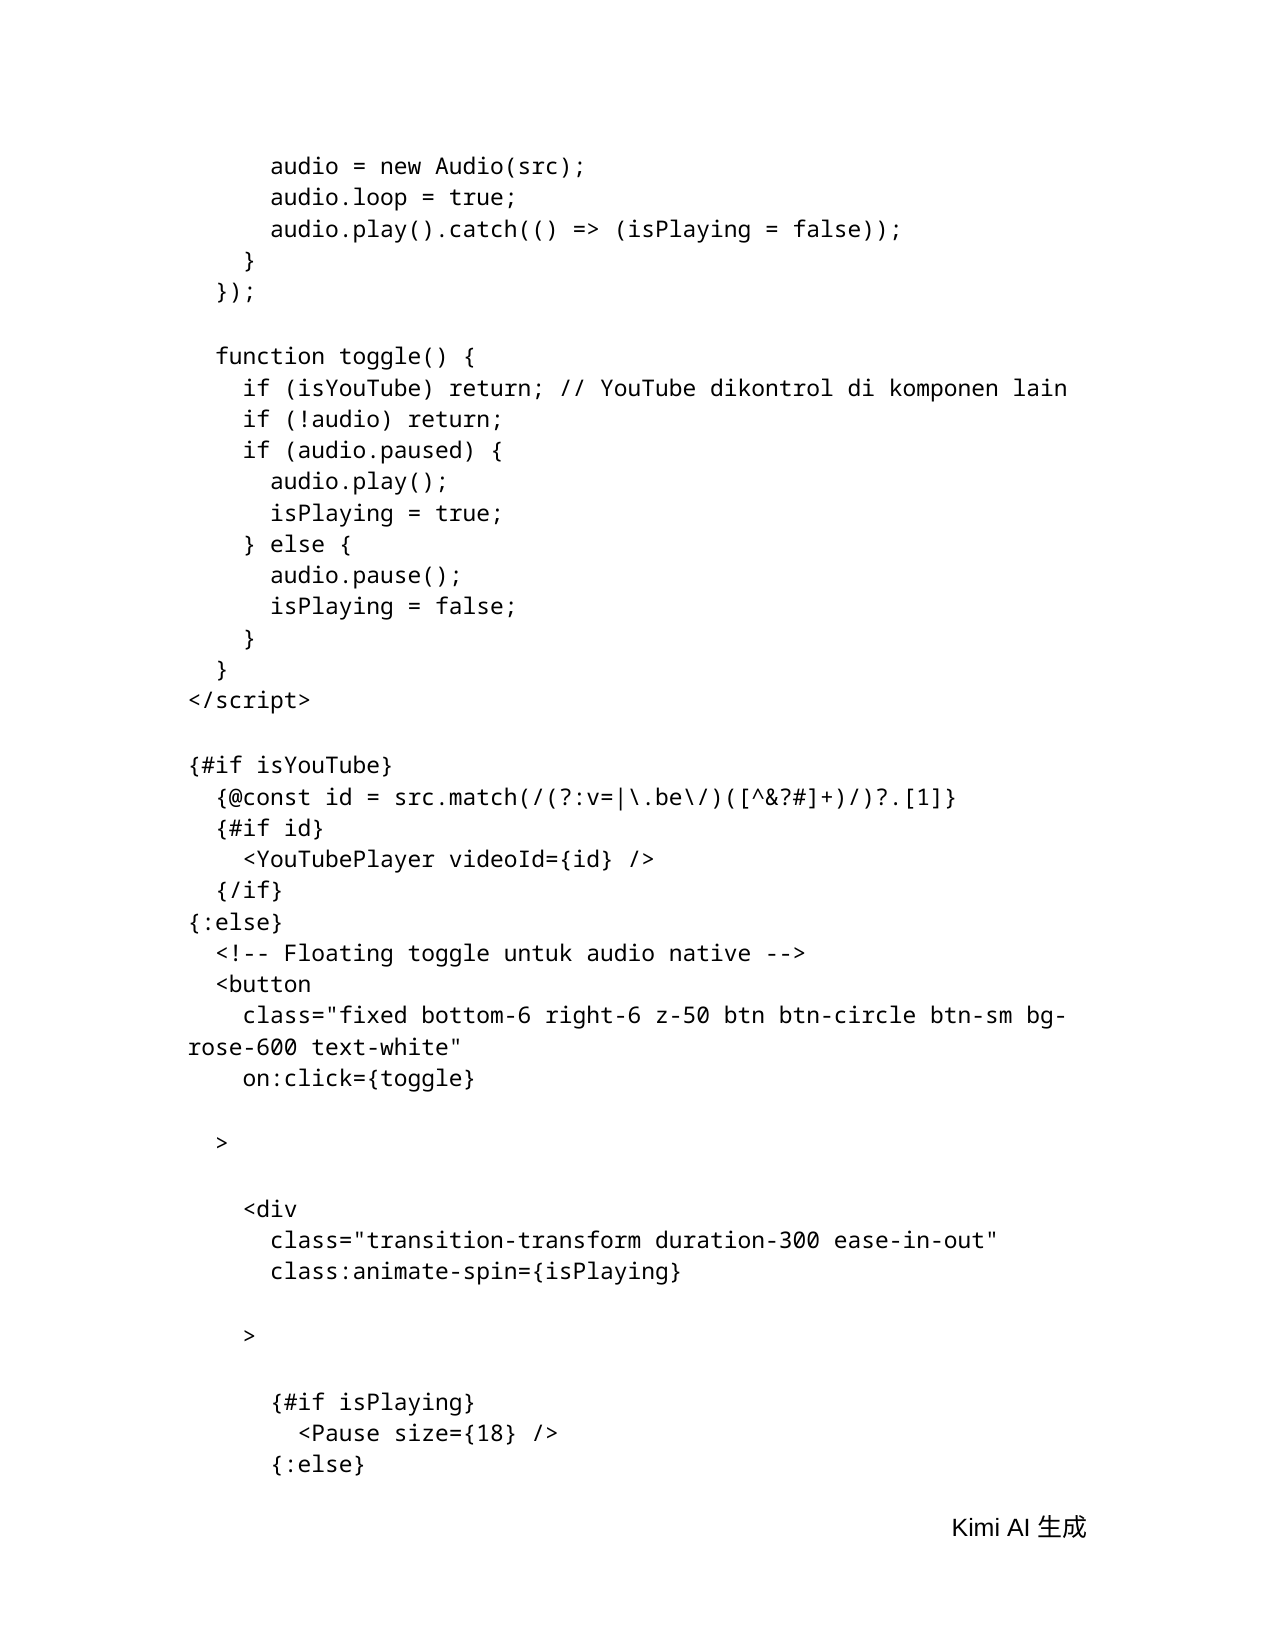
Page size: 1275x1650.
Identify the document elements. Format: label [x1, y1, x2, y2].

text [187, 150, 1087, 1479]
